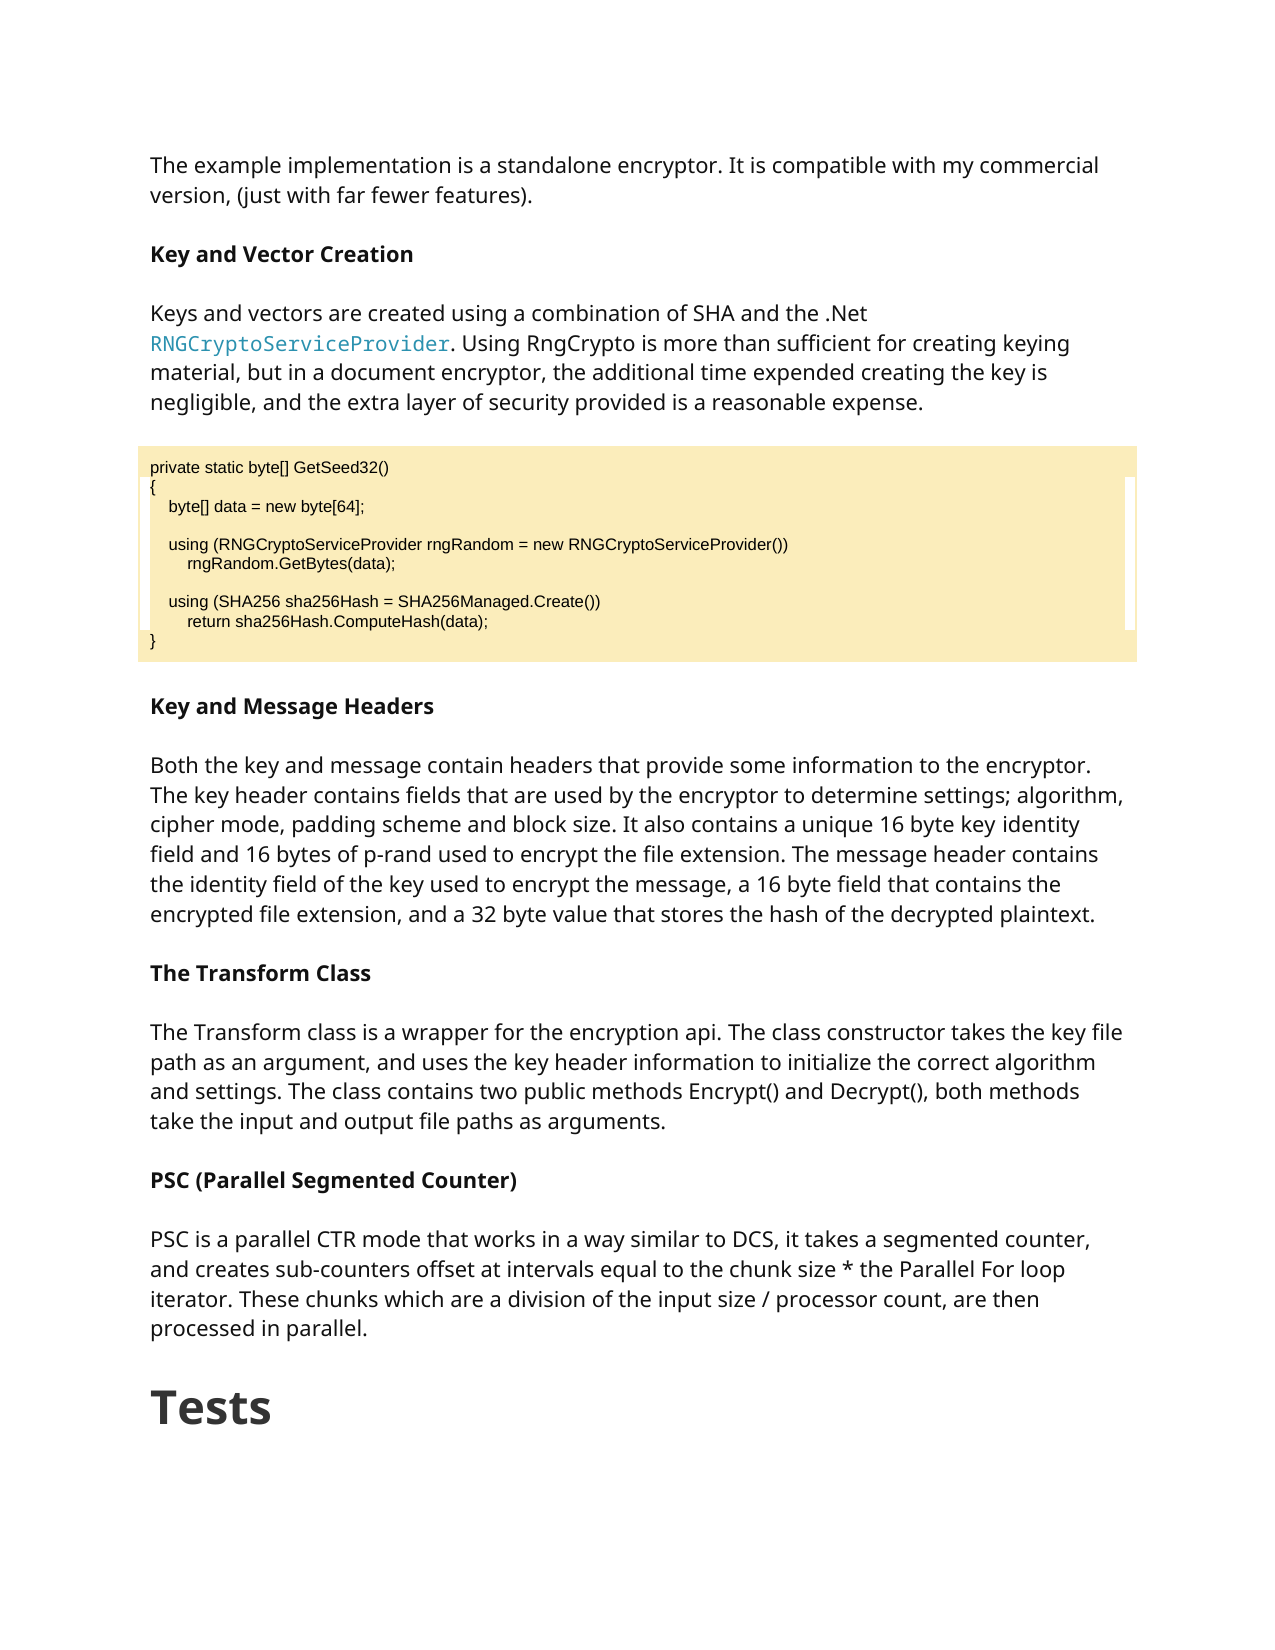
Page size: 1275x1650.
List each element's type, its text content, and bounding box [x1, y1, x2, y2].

text Key and Message Headers [150, 691, 1125, 721]
text Key and Vector Creation [150, 239, 1125, 268]
text PSC is a parallel CTR mode that works in a way similar to DCS, it takes a segmented counter, and creates sub-counters offset at intervals equal to the chunk size * the Parallel For loop iterator. These chunks which are a division of the input size / processor count, are then processed in parallel. [150, 1224, 1125, 1343]
text } [140, 618, 1135, 660]
text using (SHA256 sha256Hash = SHA256Managed.Create()) [150, 592, 1125, 611]
text The example implementation is a standalone encryptor. It is compatible with my commercial version, (just with far fewer features). [150, 150, 1125, 209]
text private static byte[] GetSeed32() [140, 448, 1135, 477]
text Both the key and message contain headers that provide some information to the encryptor. The key header contains fields that are used by the encryptor to determine settings; algorithm, cipher mode, padding scheme and block size. It also contains a unique 16 byte key identity field and 16 bytes of p-rand used to encrypt the file extension. The message header contains the identity field of the key used to encrypt the message, a 16 byte field that contains the encrypted file extension, and a 32 byte value that stores the hash of the decrypted plaintext. [150, 750, 1125, 928]
text { [150, 477, 1125, 496]
text Tests [150, 1374, 1125, 1438]
text Keys and vectors are created using a combination of SHA and the .Net RNGCryptoServiceProvider. Using RngCrypto is more than sufficient for creating keying material, but in a document encryptor, the additional time expended creating the key is negligible, and the extra layer of security provided is a reasonable expense. [150, 298, 1125, 417]
text rngRandom.GetBytes(data); [150, 554, 1125, 573]
text The Transform class is a wrapper for the encryption api. The class constructor takes the key file path as an argument, and uses the key header information to initialize the correct algorithm and settings. The class contains two public methods Encrypt() and Decrypt(), both methods take the input and output file paths as arguments. [150, 1017, 1125, 1136]
text The Transform Class [150, 958, 1125, 987]
text using (RNGCryptoServiceProvider rngRandom = new RNGCryptoServiceProvider()) [150, 535, 1125, 554]
text PSC (Parallel Segmented Counter) [150, 1165, 1125, 1195]
text byte[] data = new byte[64]; [150, 496, 1125, 516]
